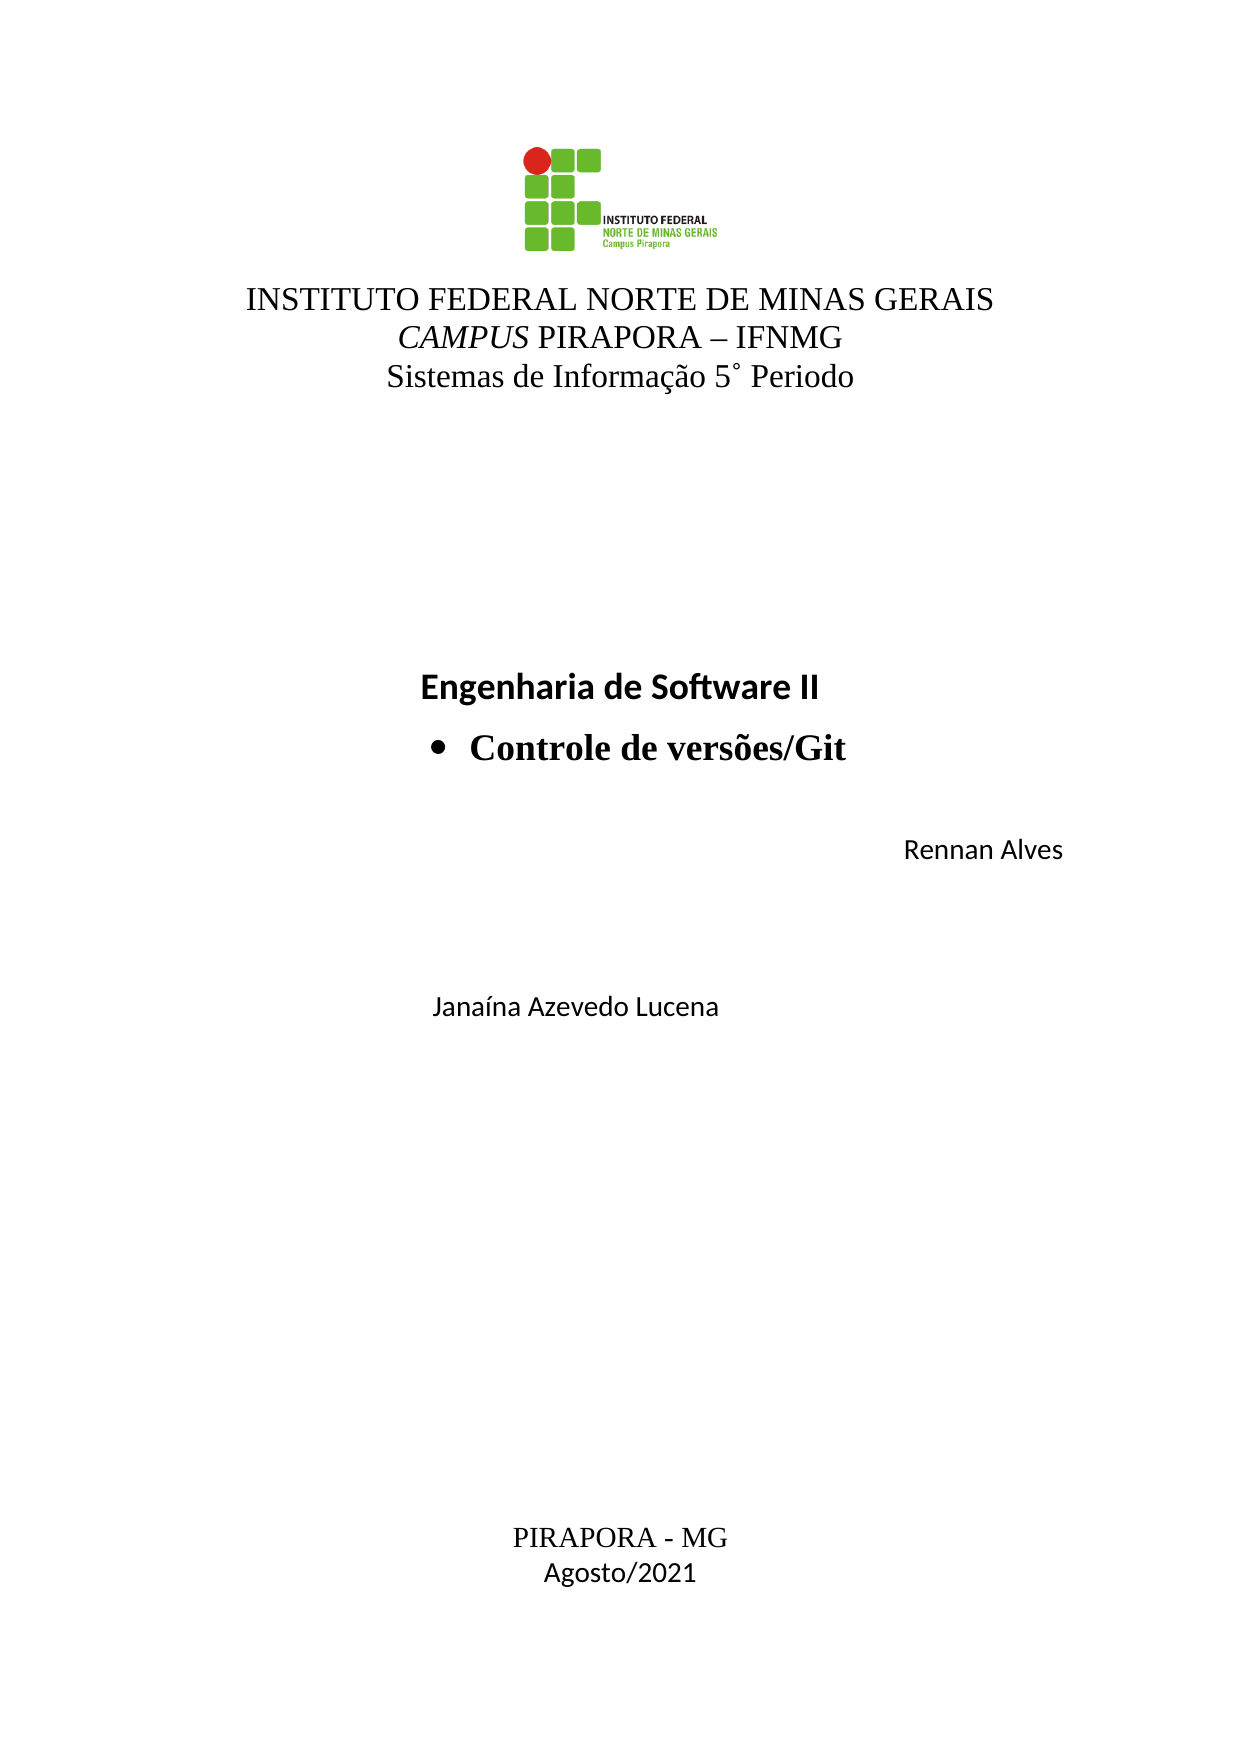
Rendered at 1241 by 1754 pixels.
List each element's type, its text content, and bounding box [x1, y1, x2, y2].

text Janaína Azevedo Lucena [88, 988, 1063, 1023]
list Controle de versões/Git [215, 725, 1063, 768]
text Agosto/2021 [177, 1554, 1063, 1590]
text Engenharia de Software II [177, 663, 1063, 708]
text Rennan Alves [177, 831, 1063, 866]
text INSTITUTO FEDERAL NORTE DE MINAS GERAIS [177, 279, 1063, 318]
text Sistemas de Informação 5˚ Periodo [177, 356, 1063, 394]
text CAMPUS PIRAPORA – IFNMG [177, 318, 1063, 356]
picture [523, 147, 717, 251]
subtitle PIRAPORA - MG [177, 1521, 1063, 1554]
